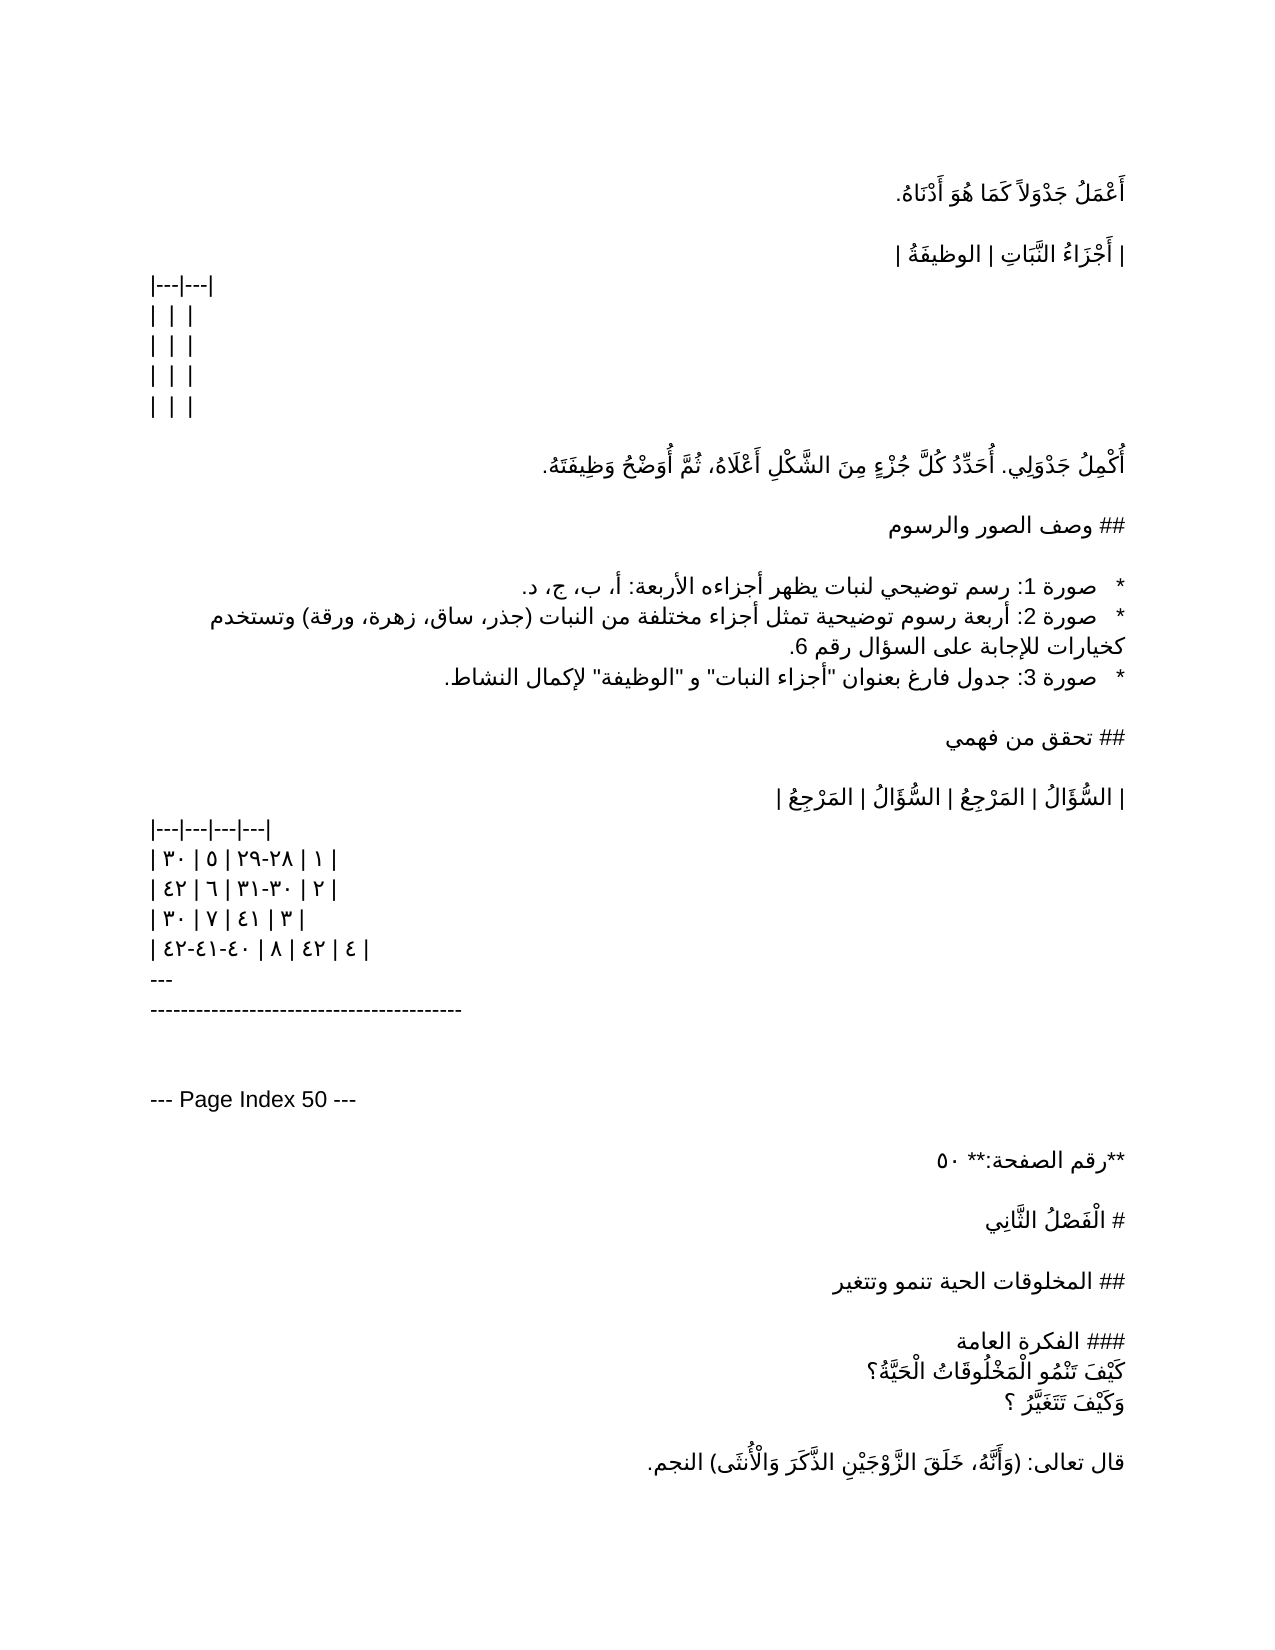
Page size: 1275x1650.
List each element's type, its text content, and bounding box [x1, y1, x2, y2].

text أُكْمِلُ جَدْوَلِي. أُحَدِّدُ كُلَّ جُزْءٍ مِنَ الشَّكْلِ أَعْلَاهُ، ثُمَّ أُوَضْحُ وَظِيفَتَهُ. [150, 452, 1125, 478]
text ----------------------------------------- [150, 996, 1125, 1022]
text أَعْمَلُ جَدْوَلاً كَمَا هُوَ أَدْنَاهُ. [150, 180, 1125, 207]
text وَكَيْفَ تَتَغَيَّرُ ؟ [150, 1388, 1125, 1415]
text ## وصف الصور والرسوم [150, 512, 1125, 539]
text | ٤ | ٤٢ | ٨ | ٤٠-٤١-٤٢ | [150, 935, 1125, 962]
text |---|---| [150, 271, 1125, 297]
text | | | [150, 392, 1125, 418]
text | | | [150, 301, 1125, 327]
text --- [150, 966, 1125, 992]
text **رقم الصفحة:** ٥٠ [150, 1147, 1125, 1173]
text ## تحقق من فهمي [150, 724, 1125, 750]
text * صورة 1: رسم توضيحي لنبات يظهر أجزاءه الأربعة: أ، ب، ج، د. [150, 573, 1125, 599]
text # الْفَصْلُ الثَّانِي [150, 1207, 1125, 1234]
text | ١ | ٢٨-٢٩ | ٥ | ٣٠ | [150, 845, 1125, 871]
text * صورة 2: أربعة رسوم توضيحية تمثل أجزاء مختلفة من النبات (جذر، ساق، زهرة، ورقة) وتستخدم كخيارات للإجابة على السؤال رقم 6. [150, 603, 1125, 660]
text قال تعالى: ﴿وَأَنَّهُ، خَلَقَ الزَّوْجَيْنِ الذَّكَرَ وَالْأُنثَى﴾ النجم. [150, 1449, 1125, 1475]
text |---|---|---|---| [150, 814, 1125, 841]
text كَيْفَ تَنْمُو الْمَخْلُوقَاتُ الْحَيَّةُ؟ [150, 1358, 1125, 1385]
text | | | [150, 331, 1125, 358]
text | أَجْزَاءُ النَّبَاتِ | الوظيفَةُ | [150, 241, 1125, 267]
text ### الفكرة العامة [150, 1328, 1125, 1354]
text | | | [150, 361, 1125, 388]
text | ٣ | ٤١ | ٧ | ٣٠ | [150, 905, 1125, 932]
text | السُّؤَالُ | المَرْجِعُ | السُّؤَالُ | المَرْجِعُ | [150, 784, 1125, 811]
text * صورة 3: جدول فارغ بعنوان "أجزاء النبات" و "الوظيفة" لإكمال النشاط. [150, 663, 1125, 690]
text | ٢ | ٣٠-٣١ | ٦ | ٤٢ | [150, 875, 1125, 901]
text --- Page Index 50 --- [150, 1086, 1125, 1113]
text ## المخلوقات الحية تنمو وتتغير [150, 1268, 1125, 1294]
